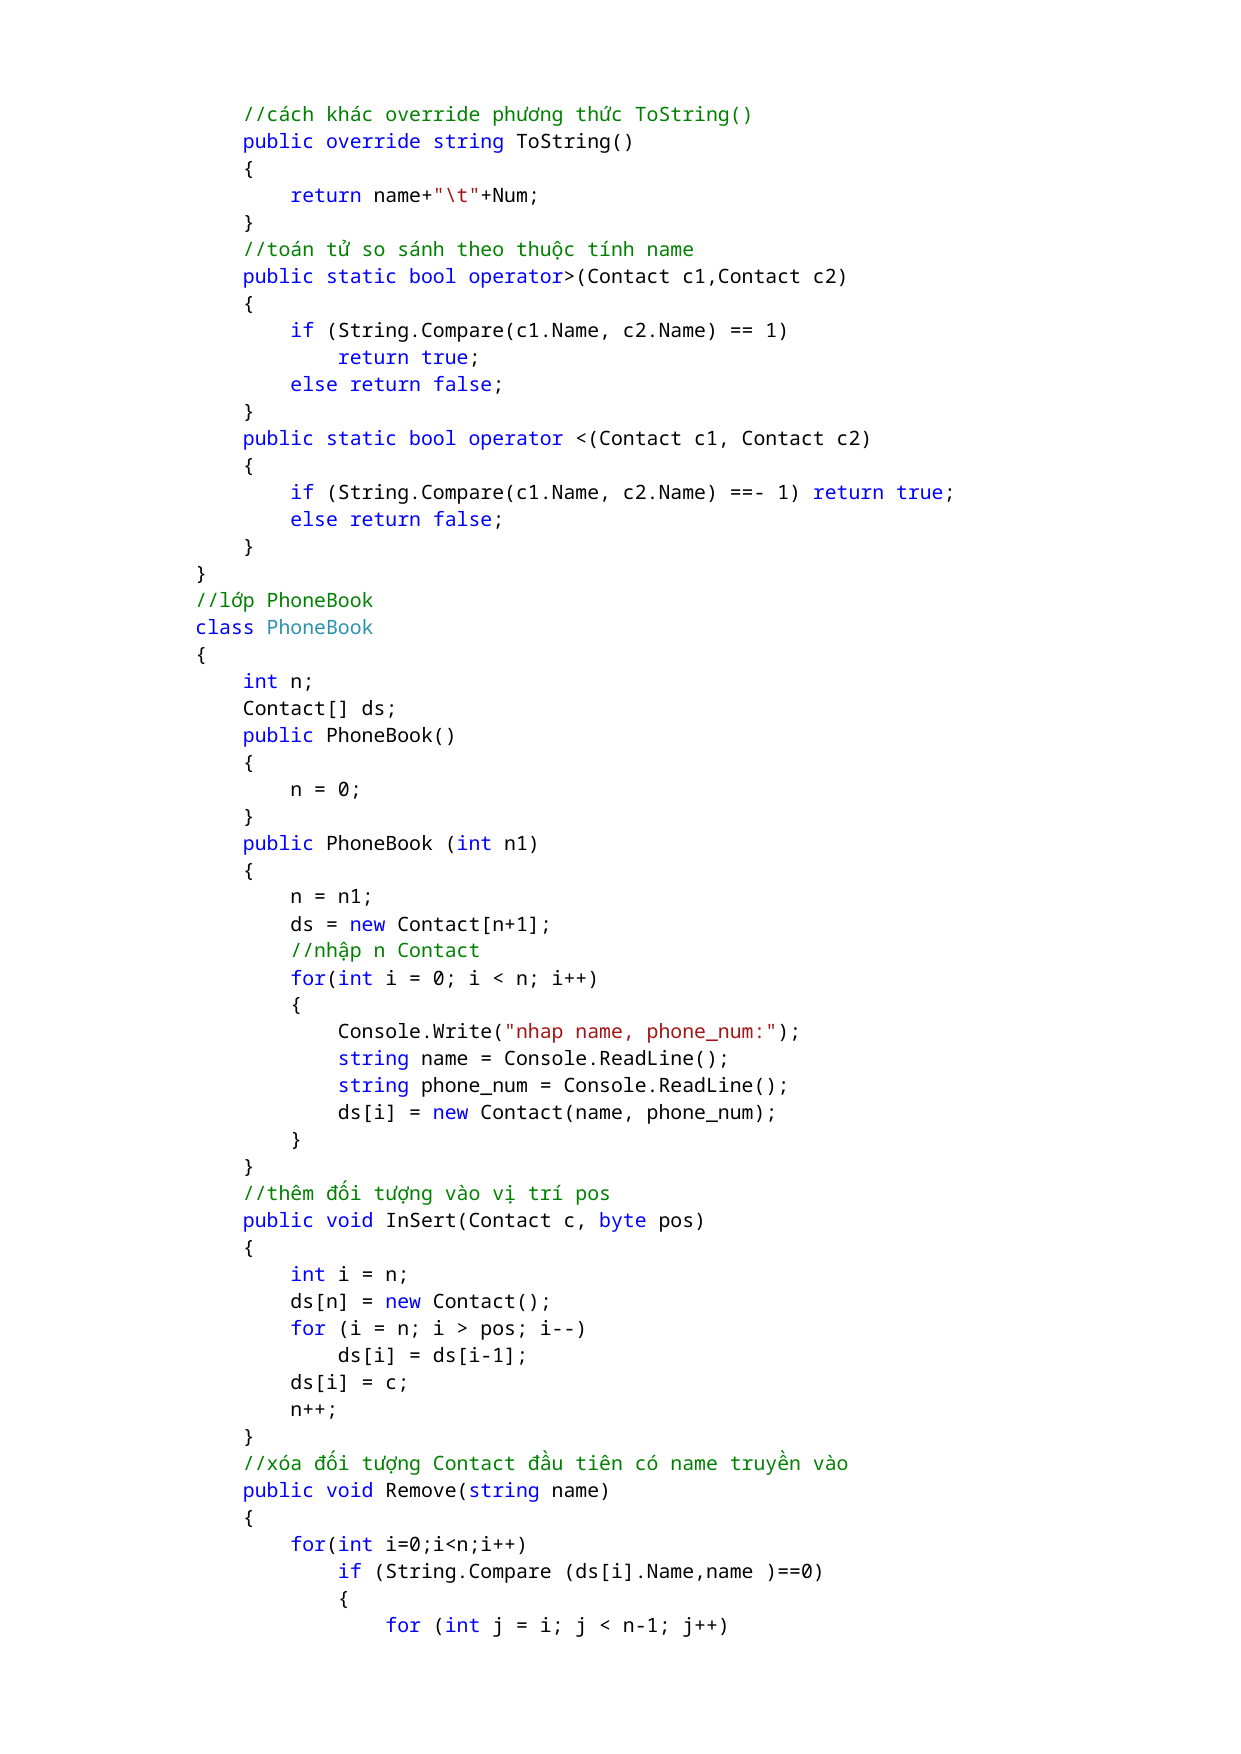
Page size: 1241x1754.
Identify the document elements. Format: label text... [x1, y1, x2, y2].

text return true; [148, 343, 1140, 370]
text } [148, 208, 1140, 235]
text int i = n; [148, 1261, 1140, 1287]
text { [148, 1584, 1140, 1611]
text { [148, 1503, 1140, 1530]
text public static bool operator>(Contact c1,Contact c2) [148, 262, 1140, 289]
text } [148, 1422, 1140, 1449]
text } [148, 802, 1140, 829]
text ds[i] = c; [148, 1368, 1140, 1395]
text public override string ToString() [148, 127, 1140, 154]
text for (int j = i; j < n-1; j++) [148, 1611, 1140, 1638]
text { [148, 451, 1140, 478]
text } [148, 397, 1140, 424]
text //toán tử so sánh theo thuộc tính name [148, 235, 1140, 262]
text } [148, 1153, 1140, 1179]
text n = 0; [148, 775, 1140, 802]
text for(int i=0;i<n;i++) [148, 1530, 1140, 1557]
text if (String.Compare(c1.Name, c2.Name) ==- 1) return true; [148, 478, 1140, 505]
text return name+"\t"+Num; [148, 181, 1140, 208]
text Contact[] ds; [148, 694, 1140, 721]
text n++; [148, 1395, 1140, 1422]
text if (String.Compare(c1.Name, c2.Name) == 1) [148, 316, 1140, 343]
text } [148, 559, 1140, 586]
text { [148, 856, 1140, 883]
text ds[n] = new Contact(); [148, 1287, 1140, 1314]
text { [148, 154, 1140, 181]
text public void Remove(string name) [148, 1476, 1140, 1503]
text else return false; [148, 505, 1140, 532]
text //lớp PhoneBook [148, 586, 1140, 613]
text string phone_num = Console.ReadLine(); [148, 1072, 1140, 1099]
text ds[i] = new Contact(name, phone_num); [148, 1099, 1140, 1126]
text //xóa đối tượng Contact đầu tiên có name truyền vào [148, 1449, 1140, 1476]
text ds = new Contact[n+1]; [148, 910, 1140, 937]
text Console.Write("nhap name, phone_num:"); [148, 1018, 1140, 1045]
text public void InSert(Contact c, byte pos) [148, 1207, 1140, 1233]
text { [148, 991, 1140, 1018]
text //nhập n Contact [148, 937, 1140, 964]
text if (String.Compare (ds[i].Name,name )==0) [148, 1557, 1140, 1584]
text string name = Console.ReadLine(); [148, 1045, 1140, 1072]
text else return false; [148, 370, 1140, 397]
text //cách khác override phương thức ToString() [148, 100, 1140, 127]
text } [148, 1126, 1140, 1153]
text public PhoneBook() [148, 721, 1140, 748]
text n = n1; [148, 883, 1140, 910]
text } [148, 532, 1140, 559]
text class PhoneBook [148, 613, 1140, 640]
text { [148, 640, 1140, 667]
text ds[i] = ds[i-1]; [148, 1341, 1140, 1368]
text { [148, 1233, 1140, 1261]
text public static bool operator <(Contact c1, Contact c2) [148, 424, 1140, 451]
text { [148, 289, 1140, 316]
text for (i = n; i > pos; i--) [148, 1314, 1140, 1341]
text //thêm đối tượng vào vị trí pos [148, 1179, 1140, 1207]
text public PhoneBook (int n1) [148, 829, 1140, 856]
text for(int i = 0; i < n; i++) [148, 964, 1140, 991]
text { [148, 748, 1140, 775]
text int n; [148, 667, 1140, 694]
